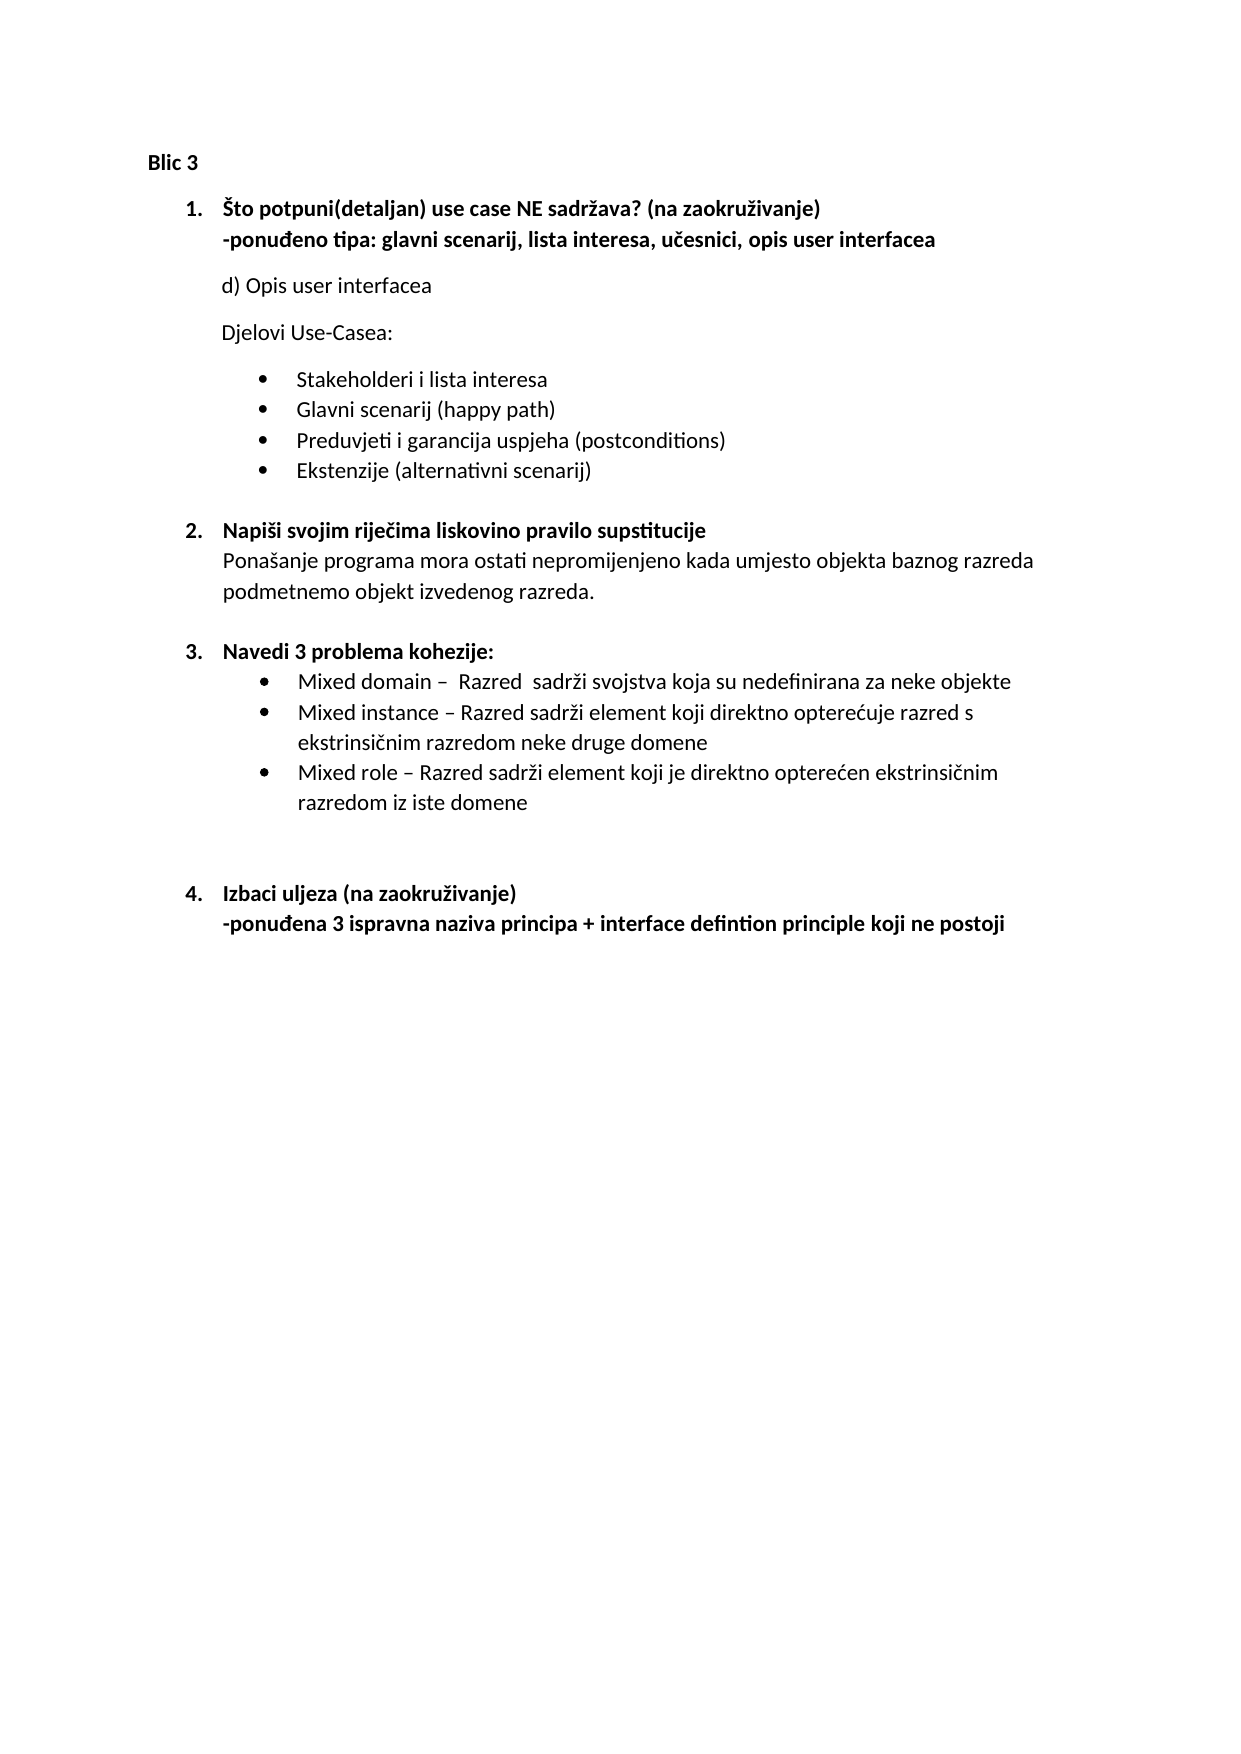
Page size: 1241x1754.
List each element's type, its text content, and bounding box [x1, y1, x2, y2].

list Mixed instance – Razred sadrži element koji direktno opterećuje razred s ekstrinsičnim razredom neke druge domene [260, 698, 1093, 756]
list Stakeholderi i lista interesa [259, 365, 1093, 393]
text Blic 3 [148, 148, 1093, 176]
list Ekstenzije (alternativni scenarij) [259, 456, 1093, 484]
text Djelovi Use-Casea: [221, 318, 1093, 346]
list Što potpuni(detaljan) use case NE sadržava? (na zaokruživanje) -ponuđeno tipa: glavni scenarij, lista interesa, učesnici, opis user interfacea [185, 194, 1093, 253]
list Navedi 3 problema kohezije: [185, 637, 1093, 665]
list Izbaci uljeza (na zaokruživanje) -ponuđena 3 ispravna naziva principa + interface defintion principle koji ne postoji [185, 879, 1093, 937]
list Mixed domain – Razred sadrži svojstva koja su nedefinirana za neke objekte [260, 667, 1093, 695]
text d) Opis user interfacea [221, 272, 1093, 299]
list Napiši svojim riječima liskovino pravilo supstitucije Ponašanje programa mora ostati nepromijenjeno kada umjesto objekta baznog razreda podmetnemo objekt izvedenog razreda. [185, 516, 1093, 605]
list Mixed role – Razred sadrži element koji je direktno opterećen ekstrinsičnim razredom iz iste domene [260, 758, 1093, 816]
list Preduvjeti i garancija uspjeha (postconditions) [259, 426, 1093, 454]
list Glavni scenarij (happy path) [259, 396, 1093, 423]
